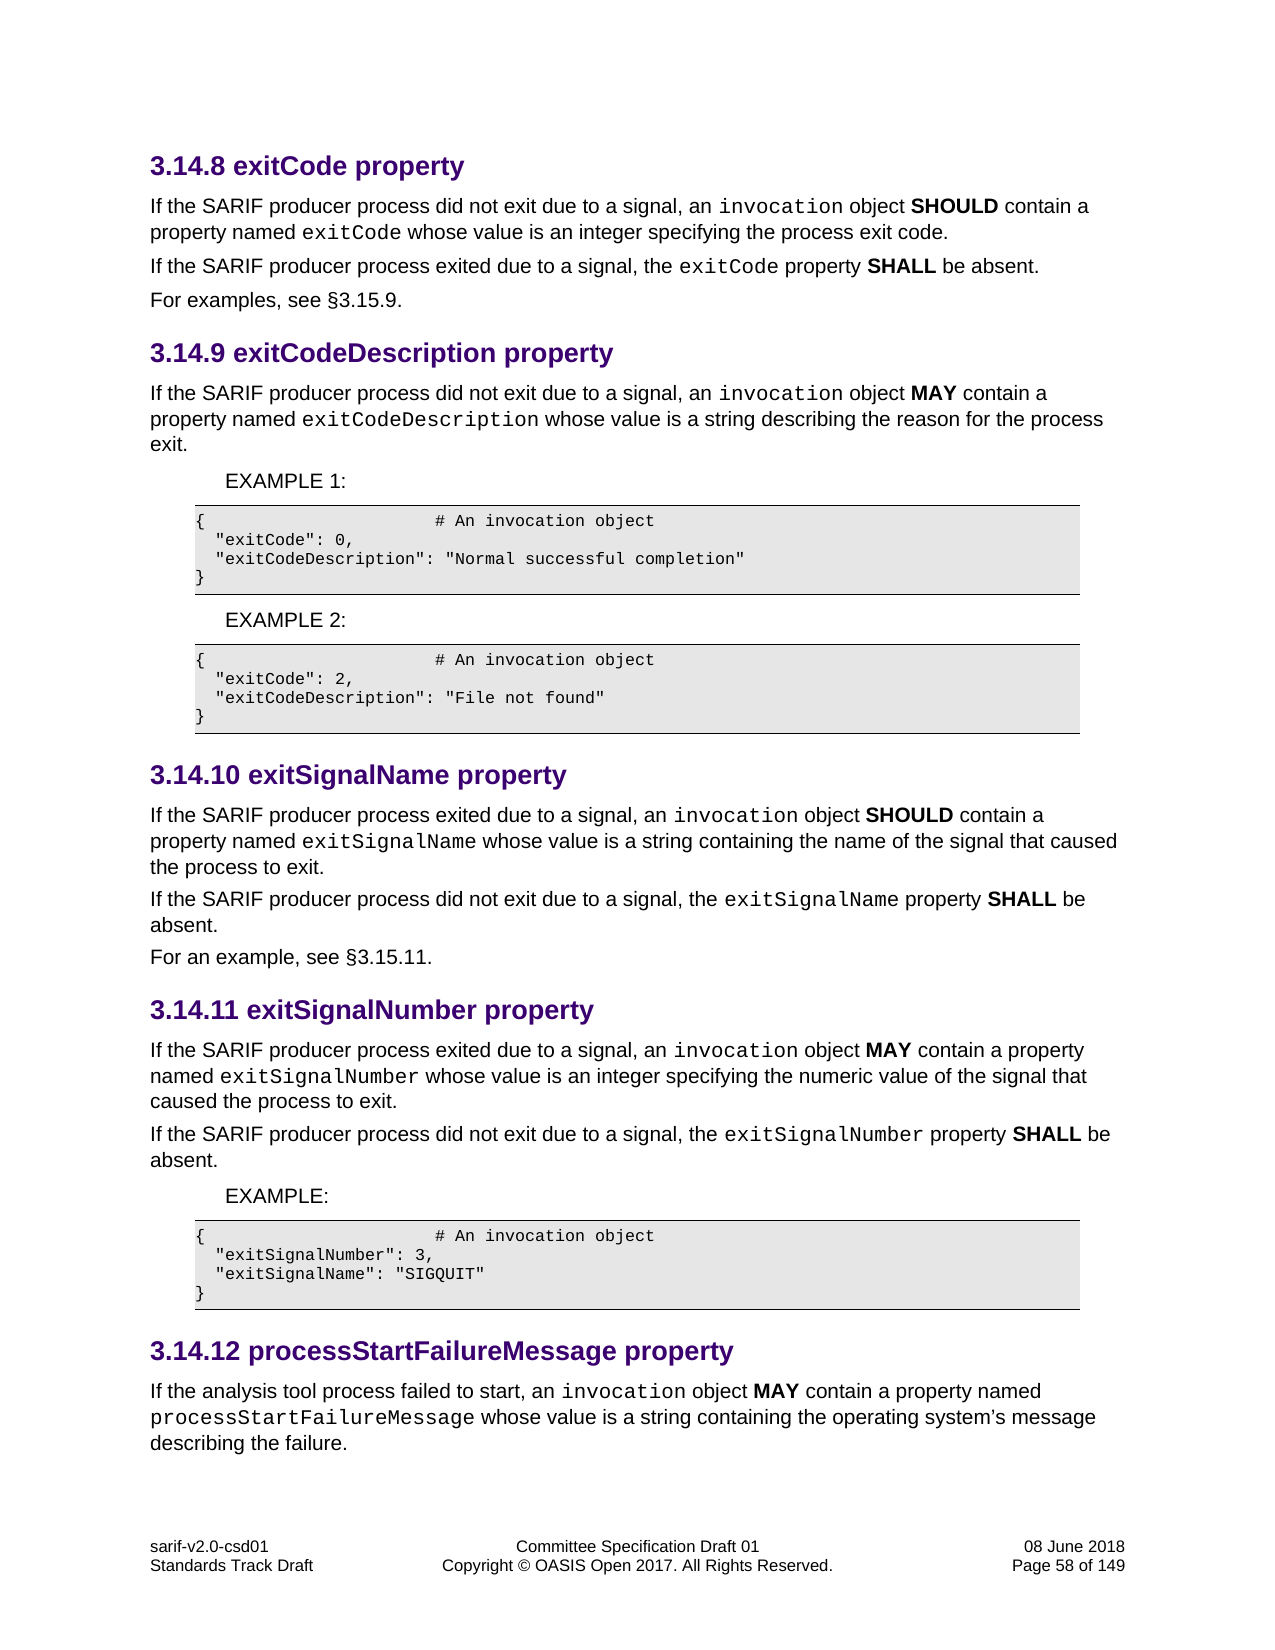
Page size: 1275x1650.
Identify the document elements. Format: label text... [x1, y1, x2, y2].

text "exitCode": 0, [195, 524, 1080, 543]
text If the SARIF producer process did not exit due to a signal, the exitSignalName property SHALL be absent. [150, 887, 1125, 937]
text } [195, 701, 1080, 733]
text "exitCodeDescription": "Normal successful completion" [195, 543, 1080, 562]
text "exitSignalNumber": 3, [195, 1239, 1080, 1258]
text EXAMPLE 1: [225, 469, 1050, 493]
subtitle exitSignalNumber property [150, 994, 1125, 1025]
text If the SARIF producer process exited due to a signal, an invocation object MAY contain a property named exitSignalNumber whose value is an integer specifying the numeric value of the signal that caused the process to exit. [150, 1038, 1125, 1113]
text If the SARIF producer process exited due to a signal, the exitCode property SHALL be absent. [150, 254, 1125, 279]
subtitle exitCode property [150, 150, 1125, 181]
text EXAMPLE 2: [225, 608, 1050, 632]
text { # An invocation object [195, 645, 1080, 663]
subtitle exitCodeDescription property [150, 337, 1125, 368]
text { # An invocation object [195, 1221, 1080, 1239]
text "exitCodeDescription": "File not found" [195, 682, 1080, 701]
text If the SARIF producer process exited due to a signal, an invocation object SHOULD contain a property named exitSignalName whose value is a string containing the name of the signal that caused the process to exit. [150, 803, 1125, 878]
text If the SARIF producer process did not exit due to a signal, an invocation object MAY contain a property named exitCodeDescription whose value is a string describing the reason for the process exit. [150, 381, 1125, 456]
text For an example, see §3.14.11. [150, 945, 1125, 969]
text "exitSignalName": "SIGQUIT" [195, 1258, 1080, 1277]
text For examples, see §3.14.9. [150, 288, 1125, 312]
text If the SARIF producer process did not exit due to a signal, an invocation object SHOULD contain a property named exitCode whose value is an integer specifying the process exit code. [150, 194, 1125, 245]
text If the analysis tool process failed to start, an invocation object MAY contain a property named processStartFailureMessage whose value is a string containing the operating system’s message describing the failure. [150, 1379, 1125, 1455]
text EXAMPLE: [225, 1184, 1050, 1208]
text } [195, 1277, 1080, 1309]
subtitle exitSignalName property [150, 759, 1125, 790]
text } [195, 562, 1080, 594]
subtitle processStartFailureMessage property [150, 1335, 1125, 1367]
text "exitCode": 2, [195, 663, 1080, 682]
text If the SARIF producer process did not exit due to a signal, the exitSignalNumber property SHALL be absent. [150, 1122, 1125, 1171]
text { # An invocation object [195, 506, 1080, 524]
